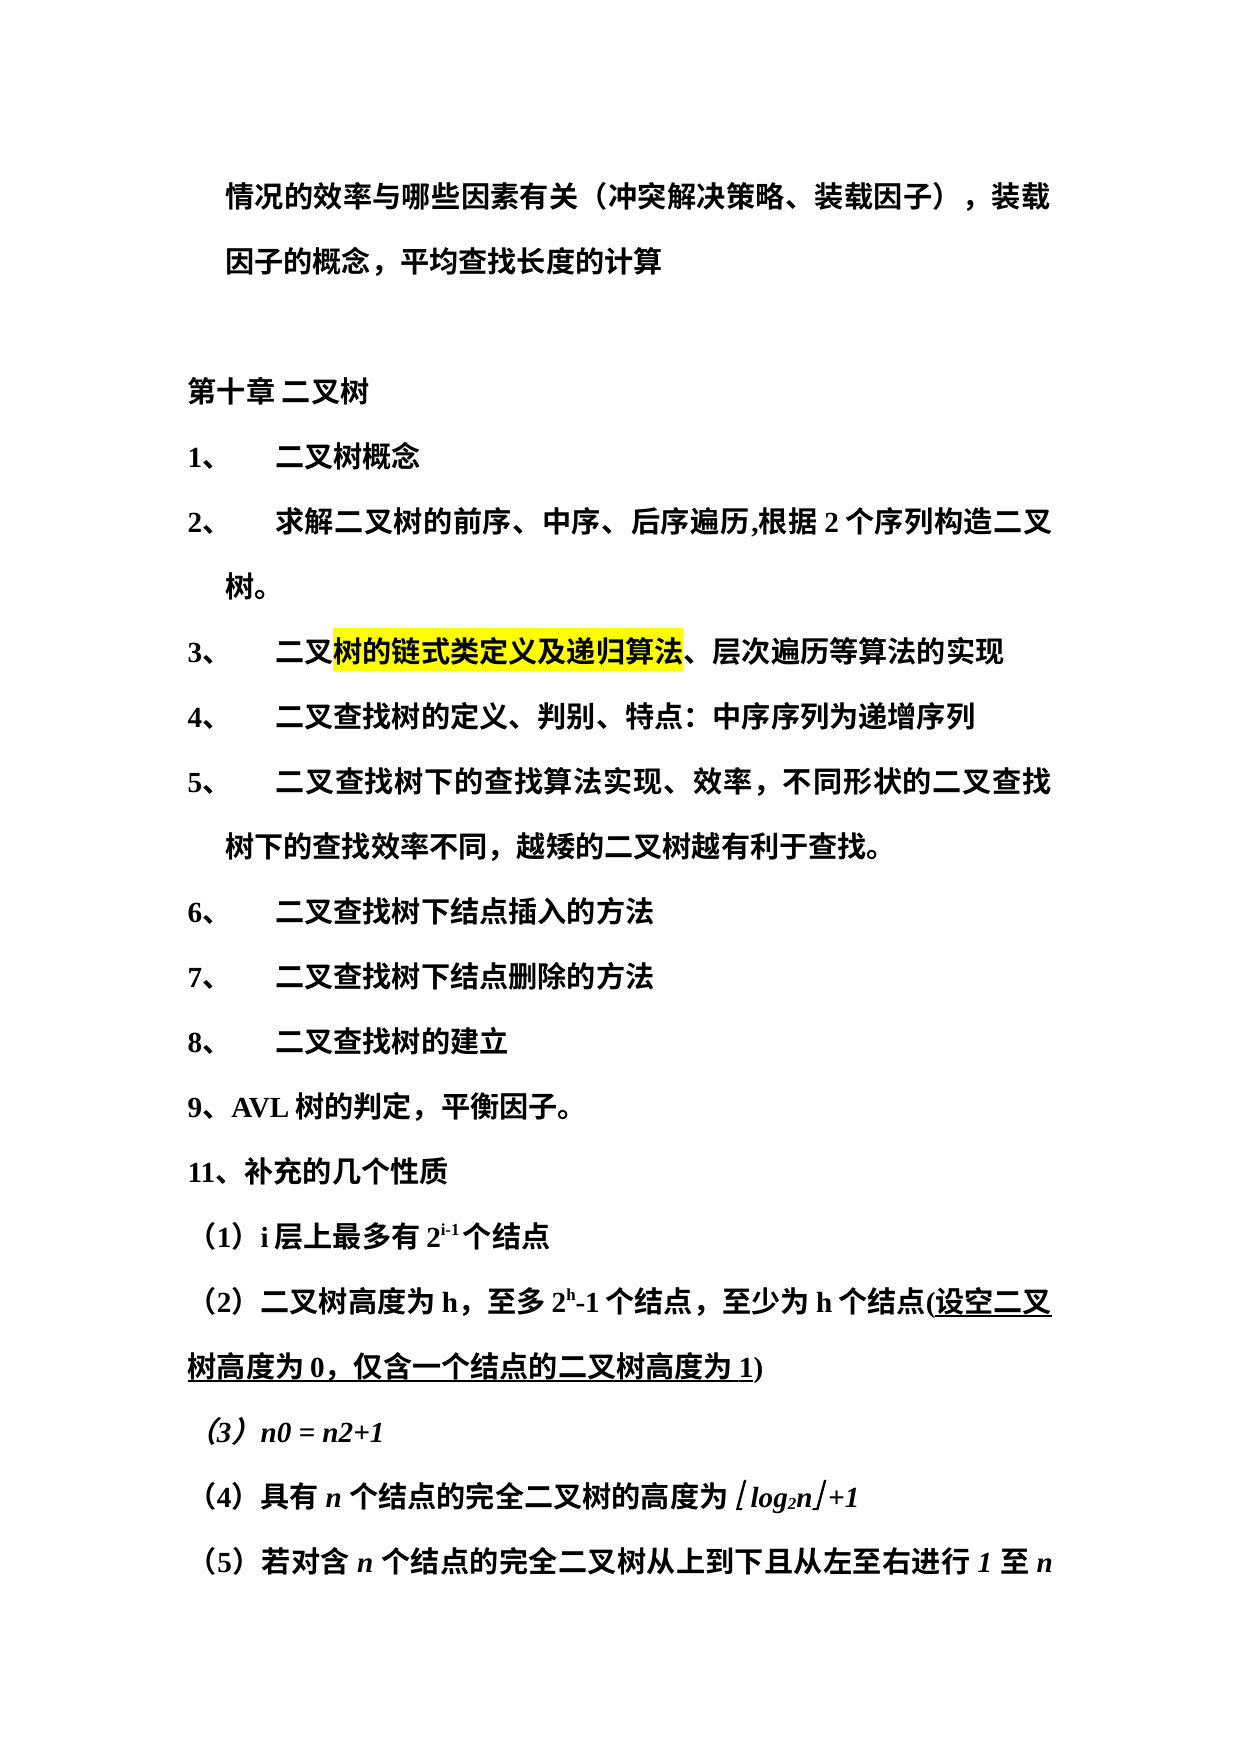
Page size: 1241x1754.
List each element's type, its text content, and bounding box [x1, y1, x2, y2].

list 二叉查找树的建立 [187, 1007, 1053, 1072]
list 二叉查找树下的查找算法实现、效率，不同形状的二叉查找树下的查找效率不同，越矮的二叉树越有利于查找。 [187, 747, 1053, 877]
text （1）i层上最多有2i-1个结点 [187, 1202, 1053, 1267]
list 二叉查找树的定义、判别、特点：中序序列为递增序列 [187, 682, 1053, 747]
list 二叉树概念 [187, 422, 1053, 487]
list 求解二叉树的前序、中序、后序遍历,根据2个序列构造二叉树。 [187, 487, 1053, 617]
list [187, 162, 1053, 292]
text （4）具有 n 个结点的完全二叉树的高度为 log2n +1 [187, 1462, 1053, 1527]
list 二叉查找树下结点删除的方法 [187, 942, 1053, 1007]
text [187, 1527, 1053, 1592]
text 9、AVL树的判定，平衡因子。 [187, 1072, 1053, 1137]
list 二叉查找树下结点插入的方法 [187, 877, 1053, 942]
text 第十章 二叉树 [187, 357, 1053, 422]
text （3）n0 = n2+1 [187, 1397, 1053, 1462]
list 二叉树的链式类定义及递归算法、层次遍历等算法的实现 [187, 617, 1053, 682]
text 11、补充的几个性质 [187, 1137, 1053, 1202]
text （2）二叉树高度为h，至多2h-1个结点，至少为h个结点(设空二叉树高度为0，仅含一个结点的二叉树高度为1) [187, 1267, 1053, 1397]
